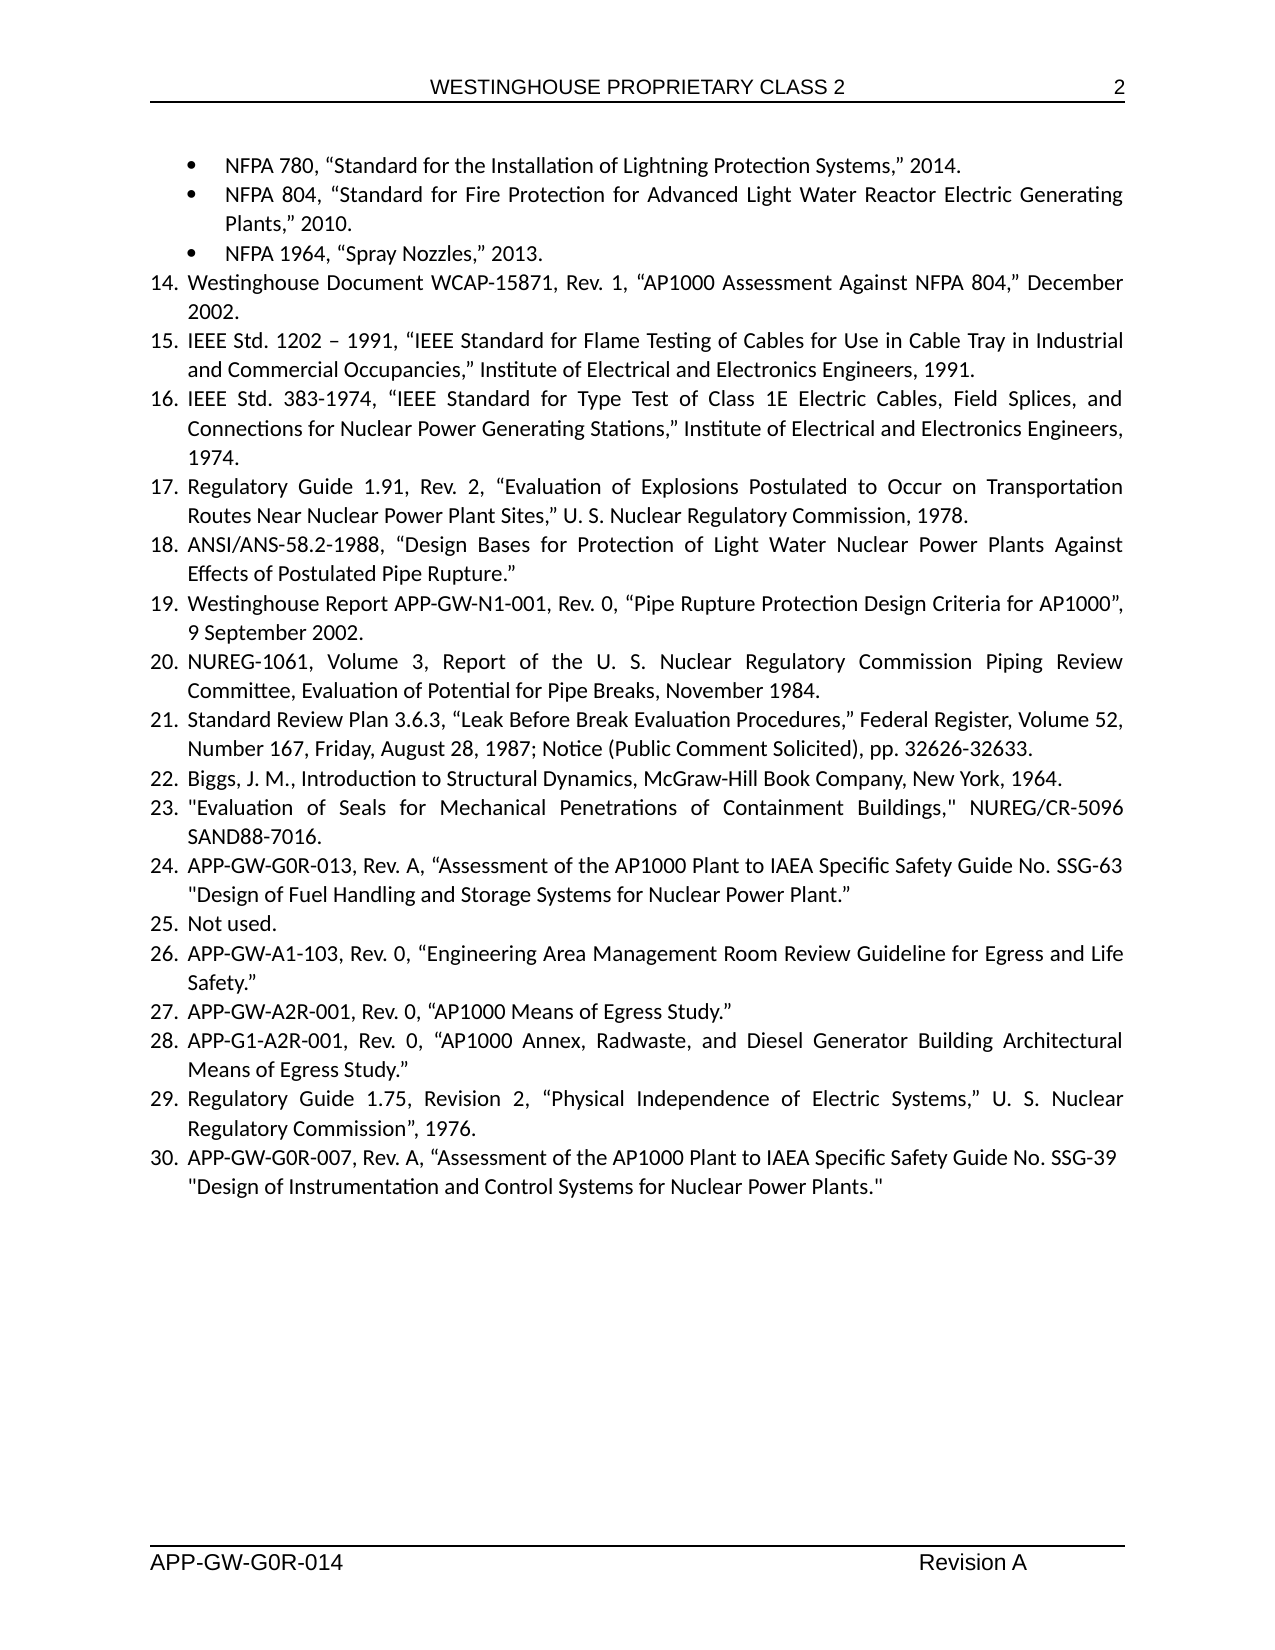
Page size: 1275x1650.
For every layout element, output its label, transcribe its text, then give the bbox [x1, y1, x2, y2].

list Westinghouse Report APP-GW-N1-001, Rev. 0, “Pipe Rupture Protection Design Criteria for AP1000”, 9 September 2002. [150, 587, 1125, 646]
list Not used. [150, 908, 1125, 937]
list NFPA 1964, “Spray Nozzles,” 2013. [187, 237, 1125, 267]
list Biggs, J. M., Introduction to Structural Dynamics, McGraw-Hill Book Company, New York, 1964. [150, 762, 1125, 792]
list IEEE Std. 383-1974, “IEEE Standard for Type Test of Class 1E Electric Cables, Field Splices, and Connections for Nuclear Power Generating Stations,” Institute of Electrical and Electronics Engineers, 1974. [150, 383, 1125, 471]
list NFPA 780, “Standard for the Installation of Lightning Protection Systems,” 2014. [187, 150, 1125, 179]
list APP-GW-G0R-007, Rev. A, “Assessment of the AP1000 Plant to IAEA Specific Safety Guide No. SSG-39 "Design of Instrumentation and Control Systems for Nuclear Power Plants." [150, 1142, 1125, 1200]
list APP-GW-A2R-001, Rev. 0, “AP1000 Means of Egress Study.” [150, 996, 1125, 1025]
list IEEE Std. 1202 – 1991, “IEEE Standard for Flame Testing of Cables for Use in Cable Tray in Industrial and Commercial Occupancies,” Institute of Electrical and Electronics Engineers, 1991. [150, 325, 1125, 383]
list Standard Review Plan 3.6.3, “Leak Before Break Evaluation Procedures,” Federal Register, Volume 52, Number 167, Friday, August 28, 1987; Notice (Public Comment Solicited), pp. 32626-32633. [150, 704, 1125, 762]
list Regulatory Guide 1.75, Revision 2, “Physical Independence of Electric Systems,” U. S. Nuclear Regulatory Commission”, 1976. [150, 1083, 1125, 1142]
list ANSI/ANS-58.2-1988, “Design Bases for Protection of Light Water Nuclear Power Plants Against Effects of Postulated Pipe Rupture.” [150, 529, 1125, 587]
list Westinghouse Document WCAP-15871, Rev. 1, “AP1000 Assessment Against NFPA 804,” December 2002. [150, 267, 1125, 325]
list "Evaluation of Seals for Mechanical Penetrations of Containment Buildings," NUREG/CR-5096 SAND88-7016. [150, 792, 1125, 850]
list NFPA 804, “Standard for Fire Protection for Advanced Light Water Reactor Electric Generating Plants,” 2010. [187, 179, 1125, 237]
list APP-G1-A2R-001, Rev. 0, “AP1000 Annex, Radwaste, and Diesel Generator Building Architectural Means of Egress Study.” [150, 1025, 1125, 1083]
list NUREG-1061, Volume 3, Report of the U. S. Nuclear Regulatory Commission Piping Review Committee, Evaluation of Potential for Pipe Breaks, November 1984. [150, 646, 1125, 704]
list Regulatory Guide 1.91, Rev. 2, “Evaluation of Explosions Postulated to Occur on Transportation Routes Near Nuclear Power Plant Sites,” U. S. Nuclear Regulatory Commission, 1978. [150, 471, 1125, 529]
list APP-GW-G0R-013, Rev. A, “Assessment of the AP1000 Plant to IAEA Specific Safety Guide No. SSG-63 "Design of Fuel Handling and Storage Systems for Nuclear Power Plant.” [150, 850, 1125, 908]
list APP-GW-A1-103, Rev. 0, “Engineering Area Management Room Review Guideline for Egress and Life Safety.” [150, 937, 1125, 996]
